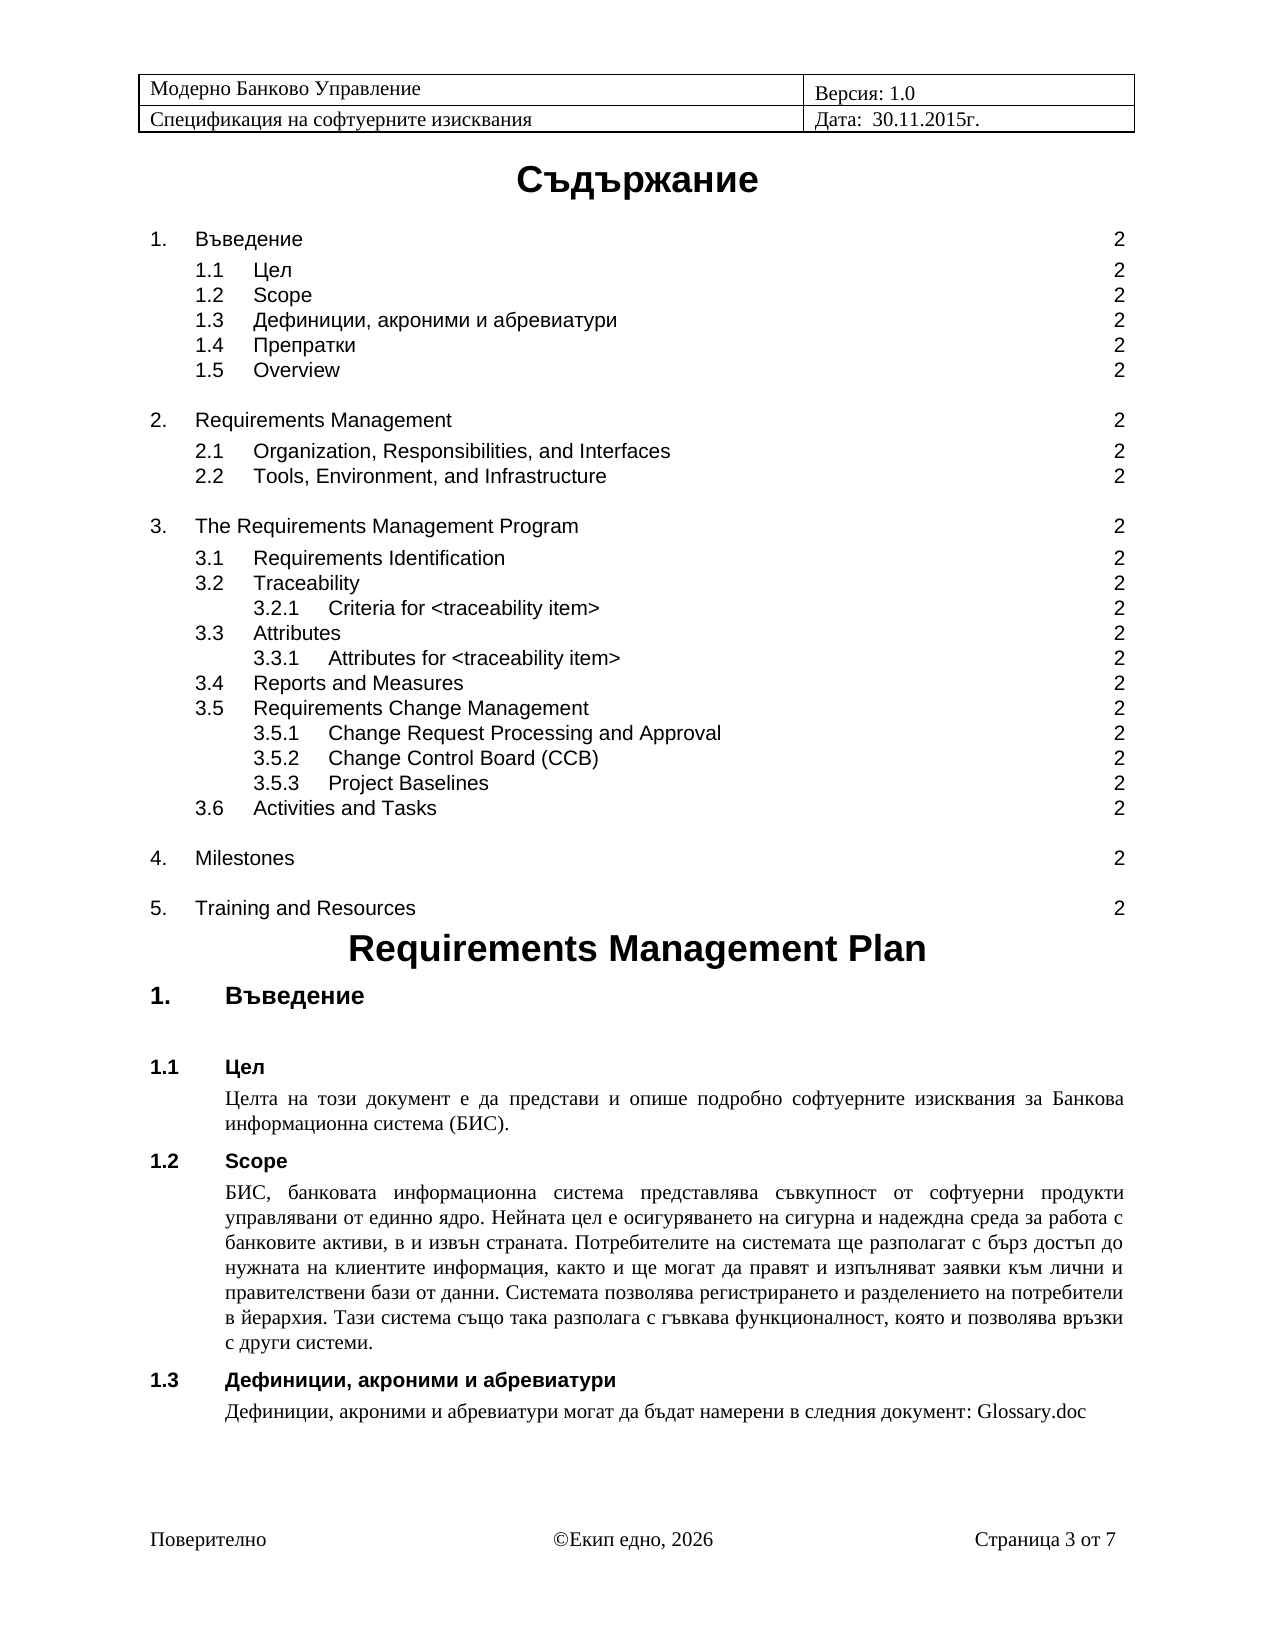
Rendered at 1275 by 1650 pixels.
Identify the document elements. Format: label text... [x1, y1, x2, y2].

text 5. Training and Resources 2 [150, 894, 1050, 919]
text 3.3 Attributes 2 [195, 619, 1050, 644]
text Целта на този документ е да представи и опише подробно софтуерните изисквания за Банкова информационна система (БИС). [225, 1085, 1125, 1135]
text 3. The Requirements Management Program 2 [150, 513, 1050, 538]
text 1.5 Overview 2 [195, 357, 1050, 382]
text 3.5.3 Project Baselines 2 [253, 769, 1125, 794]
text Дефиниции, акроними и абревиатури могат да бъдат намерени в следния документ: Glossary.doc [225, 1398, 1125, 1423]
text 1.1 Цел 2 [195, 257, 1050, 282]
text 1.3 Дефиниции, акроними и абревиатури 2 [195, 307, 1050, 332]
title Requirements Management Plan [150, 926, 1125, 969]
subtitle Цел [150, 1054, 1125, 1079]
text 3.5.1 Change Request Processing and Approval 2 [253, 719, 1125, 744]
text 3.5.2 Change Control Board (CCB) 2 [253, 744, 1125, 769]
text 2.2 Tools, Environment, and Infrastructure 2 [195, 463, 1050, 488]
text 1. Въведение 2 [150, 226, 1050, 251]
text 3.3.1 Attributes for <traceability item> 2 [253, 644, 1125, 669]
text 2. Requirements Management 2 [150, 407, 1050, 432]
subtitle Въведение [150, 981, 1125, 1010]
title Съдържание [150, 158, 1125, 201]
text 3.2.1 Criteria for <traceability item> 2 [253, 594, 1125, 619]
subtitle Scope [150, 1148, 1125, 1173]
text 1.2 Scope 2 [195, 282, 1050, 307]
text 2.1 Organization, Responsibilities, and Interfaces 2 [195, 438, 1050, 463]
text 1.4 Препратки 2 [195, 332, 1050, 357]
text 3.1 Requirements Identification 2 [195, 544, 1050, 569]
text 3.4 Reports and Measures 2 [195, 669, 1050, 694]
text 4. Milestones 2 [150, 844, 1050, 869]
text 3.6 Activities and Tasks 2 [195, 794, 1050, 819]
text БИС, банковата информационна система представлява съвкупност от софтуерни продукти управлявани от единно ядро. Нейната цел е осигуряването на сигурна и надеждна среда за работа с банковите активи, в и извън страната. Потребителите на системата ще разполагат с бърз достъп до нужната на клиентите информация, както и ще могат да правят и изпълняват заявки към лични и правителствени бази от данни. Системата позволява регистрирането и разделението на потребители в йерархия. Тази система също така разполага с гъвкава функционалност, която и позволява връзки с други системи. [225, 1179, 1125, 1354]
text 3.2 Traceability 2 [195, 569, 1050, 594]
text 3.5 Requirements Change Management 2 [195, 694, 1050, 719]
subtitle Дефиниции, акроними и абревиатури [150, 1366, 1125, 1391]
